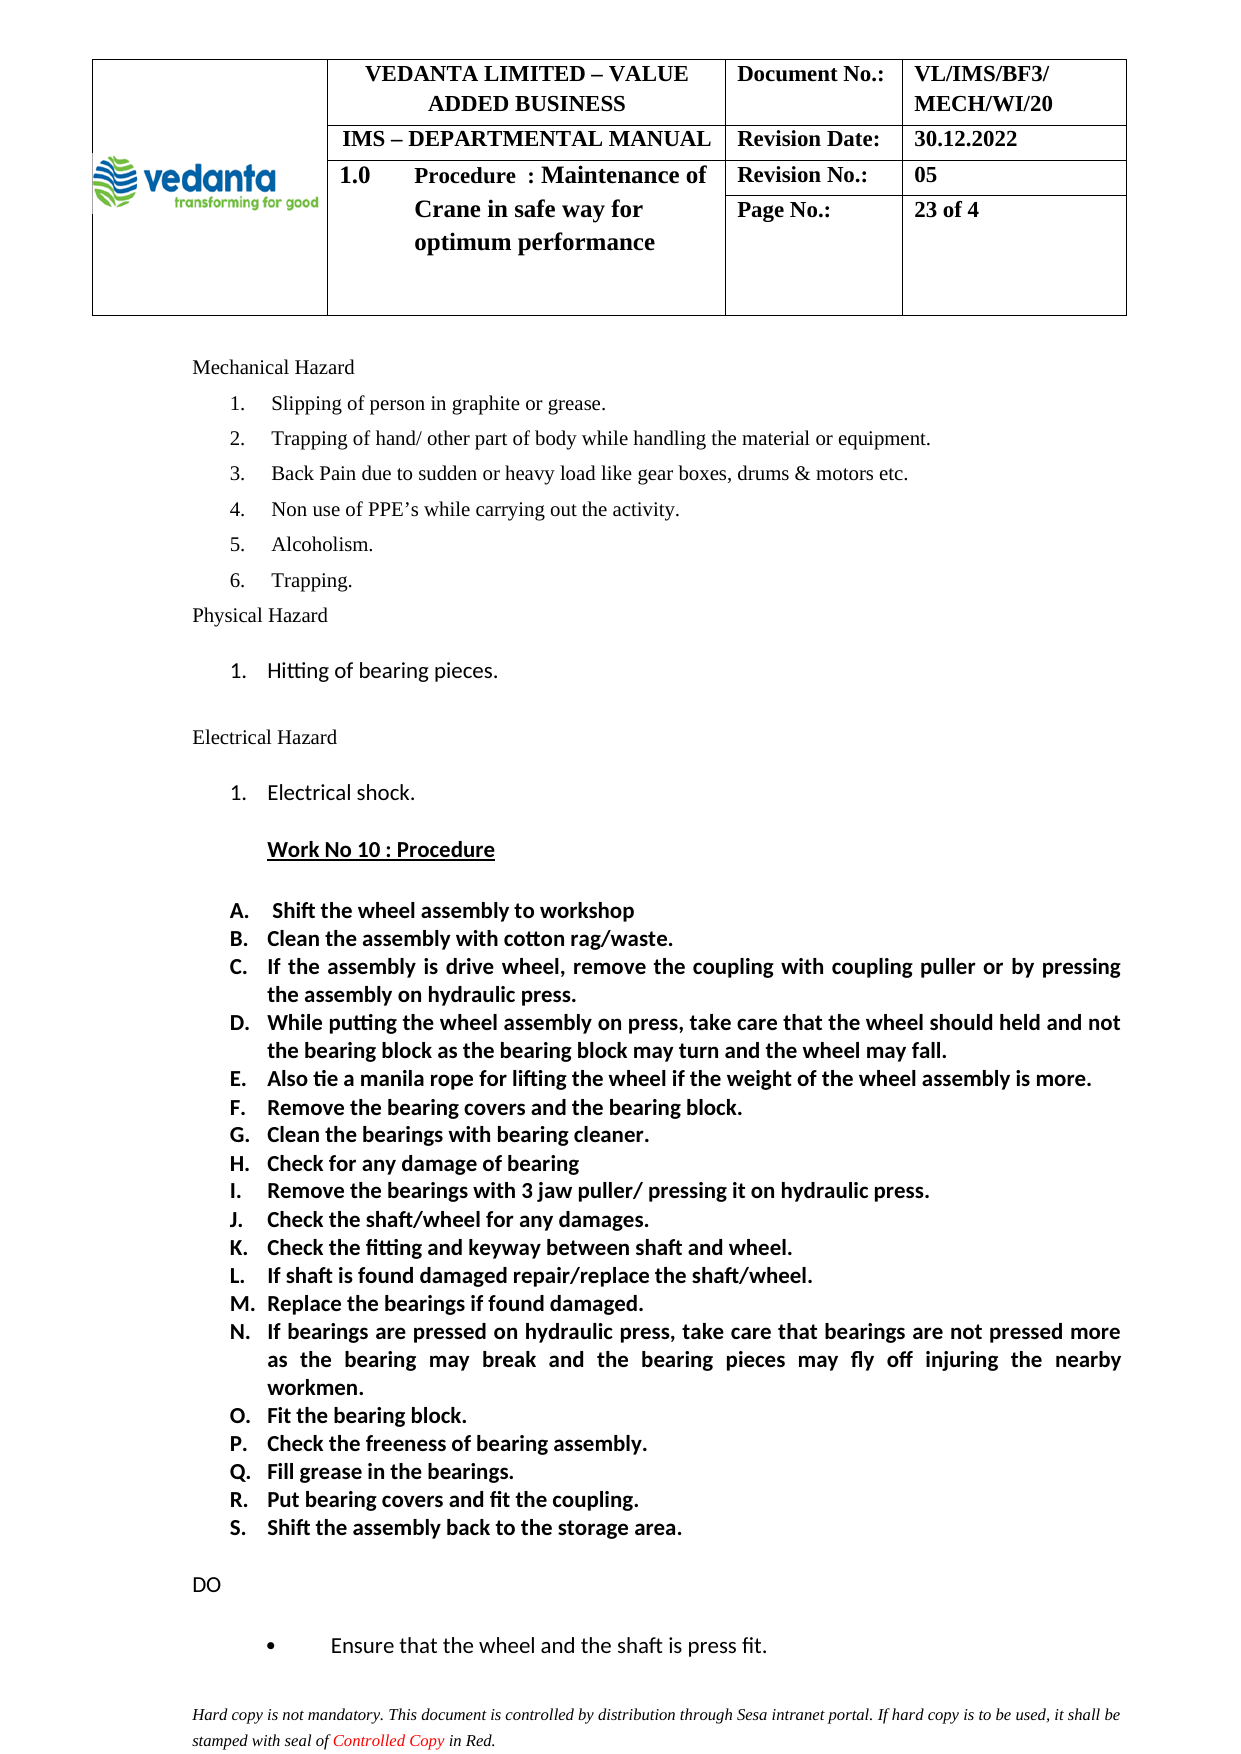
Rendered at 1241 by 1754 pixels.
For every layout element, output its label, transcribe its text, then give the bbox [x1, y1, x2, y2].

list Put bearing covers and fit the coupling. [229, 1485, 1122, 1513]
list Clean the bearings with bearing cleaner. [229, 1121, 1122, 1149]
list If the assembly is drive wheel, remove the coupling with coupling puller or by pressing the assembly on hydraulic press. [229, 952, 1122, 1008]
list Remove the bearings with 3 jaw puller/ pressing it on hydraulic press. [229, 1177, 1122, 1205]
text 5. Alcoholism. [229, 521, 1122, 556]
list Replace the bearings if found damaged. [229, 1289, 1122, 1317]
text Work No 10 : Procedure [267, 835, 1122, 863]
text DO [192, 1570, 1122, 1598]
list Also tie a manila rope for lifting the wheel if the weight of the wheel assembly is more. [229, 1064, 1122, 1093]
list Ensure that the wheel and the shaft is press fit. [267, 1631, 1122, 1659]
text 3. Back Pain due to sudden or heavy load like gear boxes, drums & motors etc. [229, 450, 1122, 485]
list Check the freeness of bearing assembly. [229, 1429, 1122, 1457]
list Clean the assembly with cotton rag/waste. [229, 924, 1122, 952]
list Remove the bearing covers and the bearing block. [229, 1093, 1122, 1121]
picture [92, 153, 321, 214]
list Check the fitting and keyway between shaft and wheel. [229, 1233, 1122, 1261]
list Electrical shock. [229, 778, 1122, 806]
list If shaft is found damaged repair/replace the shaft/wheel. [229, 1261, 1122, 1289]
text 4. Non use of PPE’s while carrying out the activity. [229, 485, 1122, 521]
text Electrical Hazard [192, 713, 1122, 749]
text 2. Trapping of hand/ other part of body while handling the material or equipment. [229, 414, 1122, 450]
list Hitting of bearing pieces. [229, 656, 1122, 684]
list While putting the wheel assembly on press, take care that the wheel should held and not the bearing block as the bearing block may turn and the wheel may fall. [229, 1008, 1122, 1064]
list Shift the wheel assembly to workshop [229, 896, 1122, 924]
text Mechanical Hazard [192, 344, 1122, 379]
list Shift the assembly back to the storage area. [229, 1513, 1122, 1541]
text Physical Hazard [192, 592, 1122, 627]
list Fit the bearing block. [229, 1401, 1122, 1429]
text 6. Trapping. [229, 556, 1122, 592]
list Fill grease in the bearings. [229, 1457, 1122, 1485]
list If bearings are pressed on hydraulic press, take care that bearings are not pressed more as the bearing may break and the bearing pieces may fly off injuring the nearby workmen. [229, 1317, 1122, 1401]
list Check the shaft/wheel for any damages. [229, 1205, 1122, 1233]
list Check for any damage of bearing [229, 1149, 1122, 1177]
text 1. Slipping of person in graphite or grease. [229, 379, 1122, 414]
